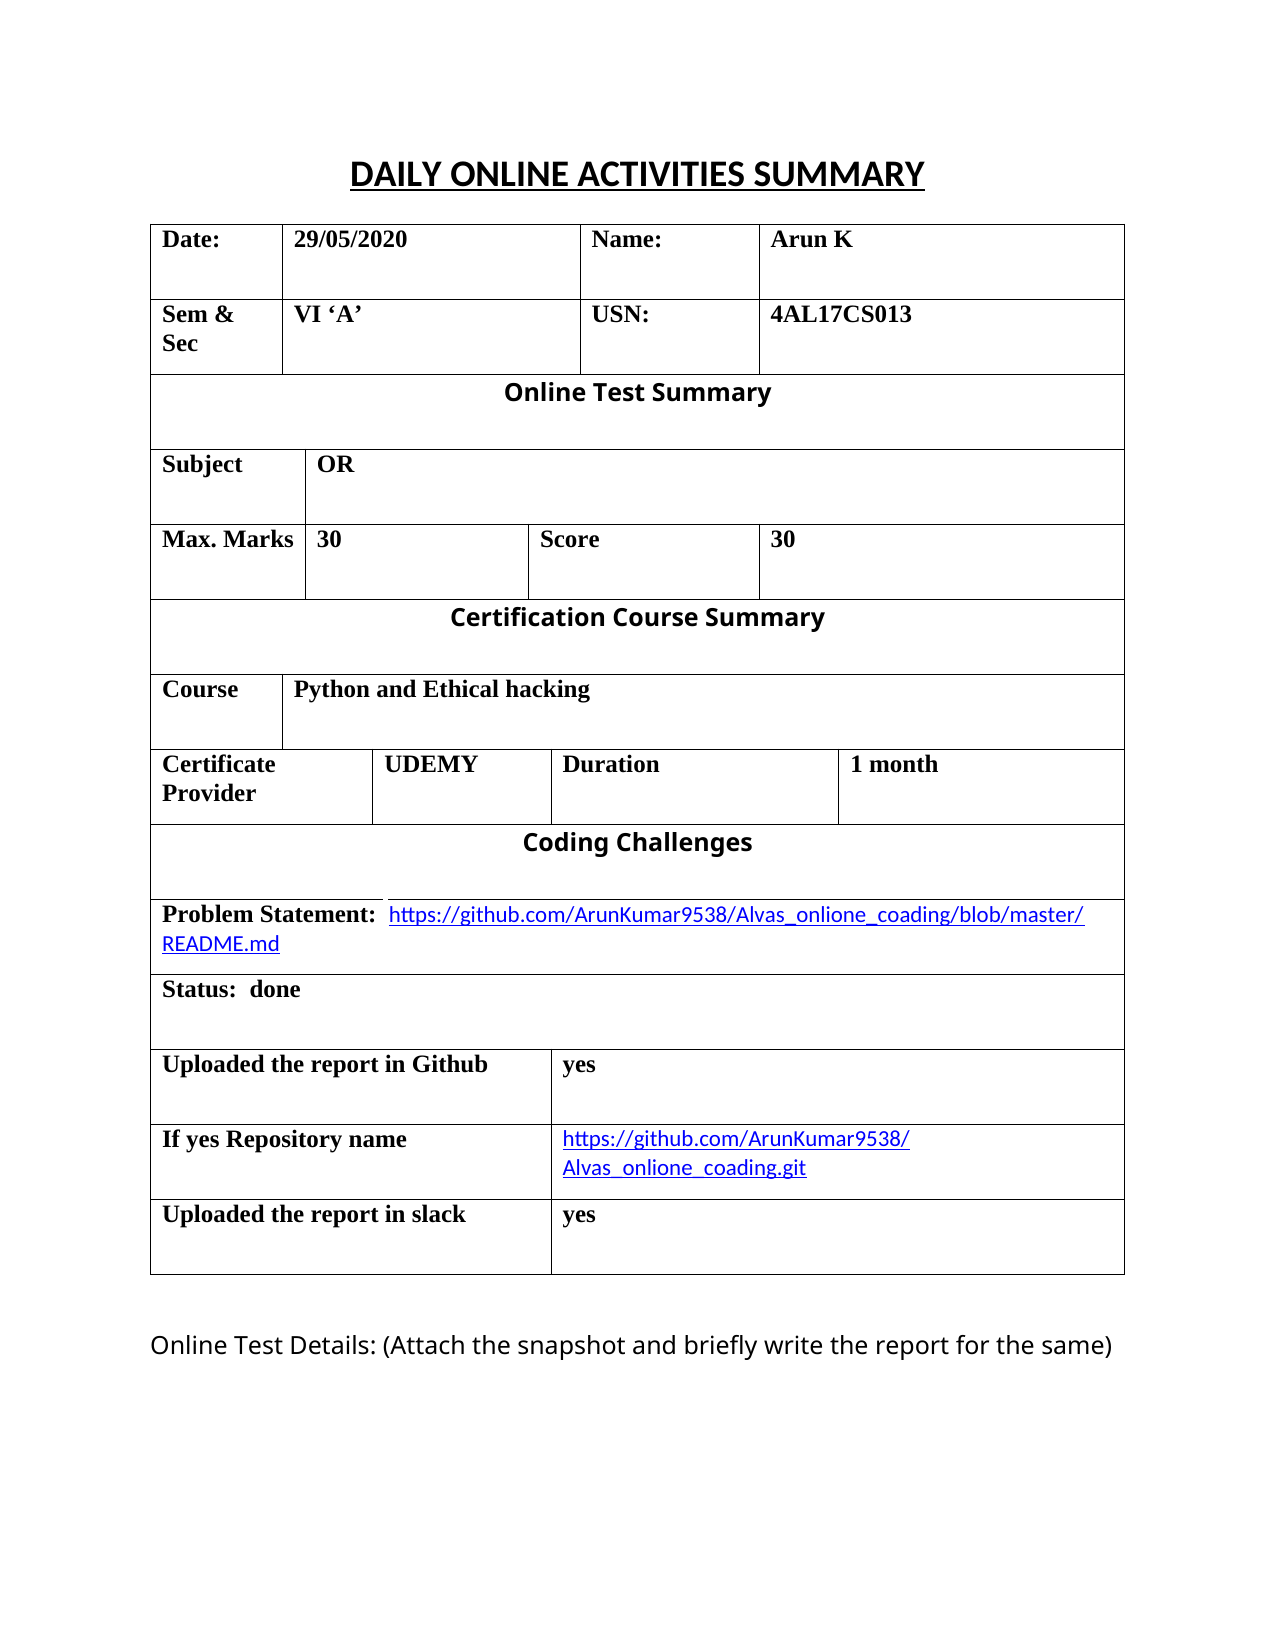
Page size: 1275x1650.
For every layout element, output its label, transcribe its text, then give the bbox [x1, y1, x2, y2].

table_header Name: [581, 225, 759, 298]
table_cell 30 [760, 525, 1124, 598]
table_cell OR [306, 450, 1124, 523]
text Online Test Details: (Attach the snapshot and briefly write the report for the same) [150, 1328, 1125, 1362]
table_cell Course [151, 675, 282, 748]
table_cell Online Test Summary [151, 375, 1124, 448]
table_header 29/05/2020 [283, 225, 580, 298]
table_cell VI ‘A’ [283, 300, 580, 373]
table_cell Max. Marks [151, 525, 305, 598]
table_header Arun K [760, 225, 1124, 298]
table_cell Coding Challenges [151, 825, 1124, 898]
text DAILY ONLINE ACTIVITIES SUMMARY [150, 150, 1125, 196]
table_cell yes [552, 1050, 1124, 1123]
table_cell Uploaded the report in Github [151, 1050, 551, 1123]
table_cell If yes Repository name [151, 1125, 551, 1198]
table_cell Uploaded the report in slack [151, 1200, 551, 1273]
table_cell USN: [581, 300, 759, 373]
table_cell Subject [151, 450, 305, 523]
table_cell UDEMY [373, 750, 551, 823]
table_cell Score [529, 525, 759, 598]
table_cell Duration [552, 750, 838, 823]
table_cell Sem & Sec [151, 300, 282, 373]
table_cell 4AL17CS013 [760, 300, 1124, 373]
table_cell Certification Course Summary [151, 600, 1124, 673]
table_cell Python and Ethical hacking [283, 675, 1124, 748]
table_cell https://github.com/ArunKumar9538/Alvas_onlione_coading.git [552, 1125, 1124, 1198]
table_cell 30 [306, 525, 528, 598]
table_cell Status: done [151, 975, 1124, 1048]
table_cell Certificate Provider [151, 750, 372, 823]
table_cell Problem Statement: https://github.com/ArunKumar9538/Alvas_onlione_coading/blob/master/README.md [151, 900, 1124, 973]
table_cell yes [552, 1200, 1124, 1273]
table_header Date: [151, 225, 282, 298]
table_cell 1 month [839, 750, 1124, 823]
